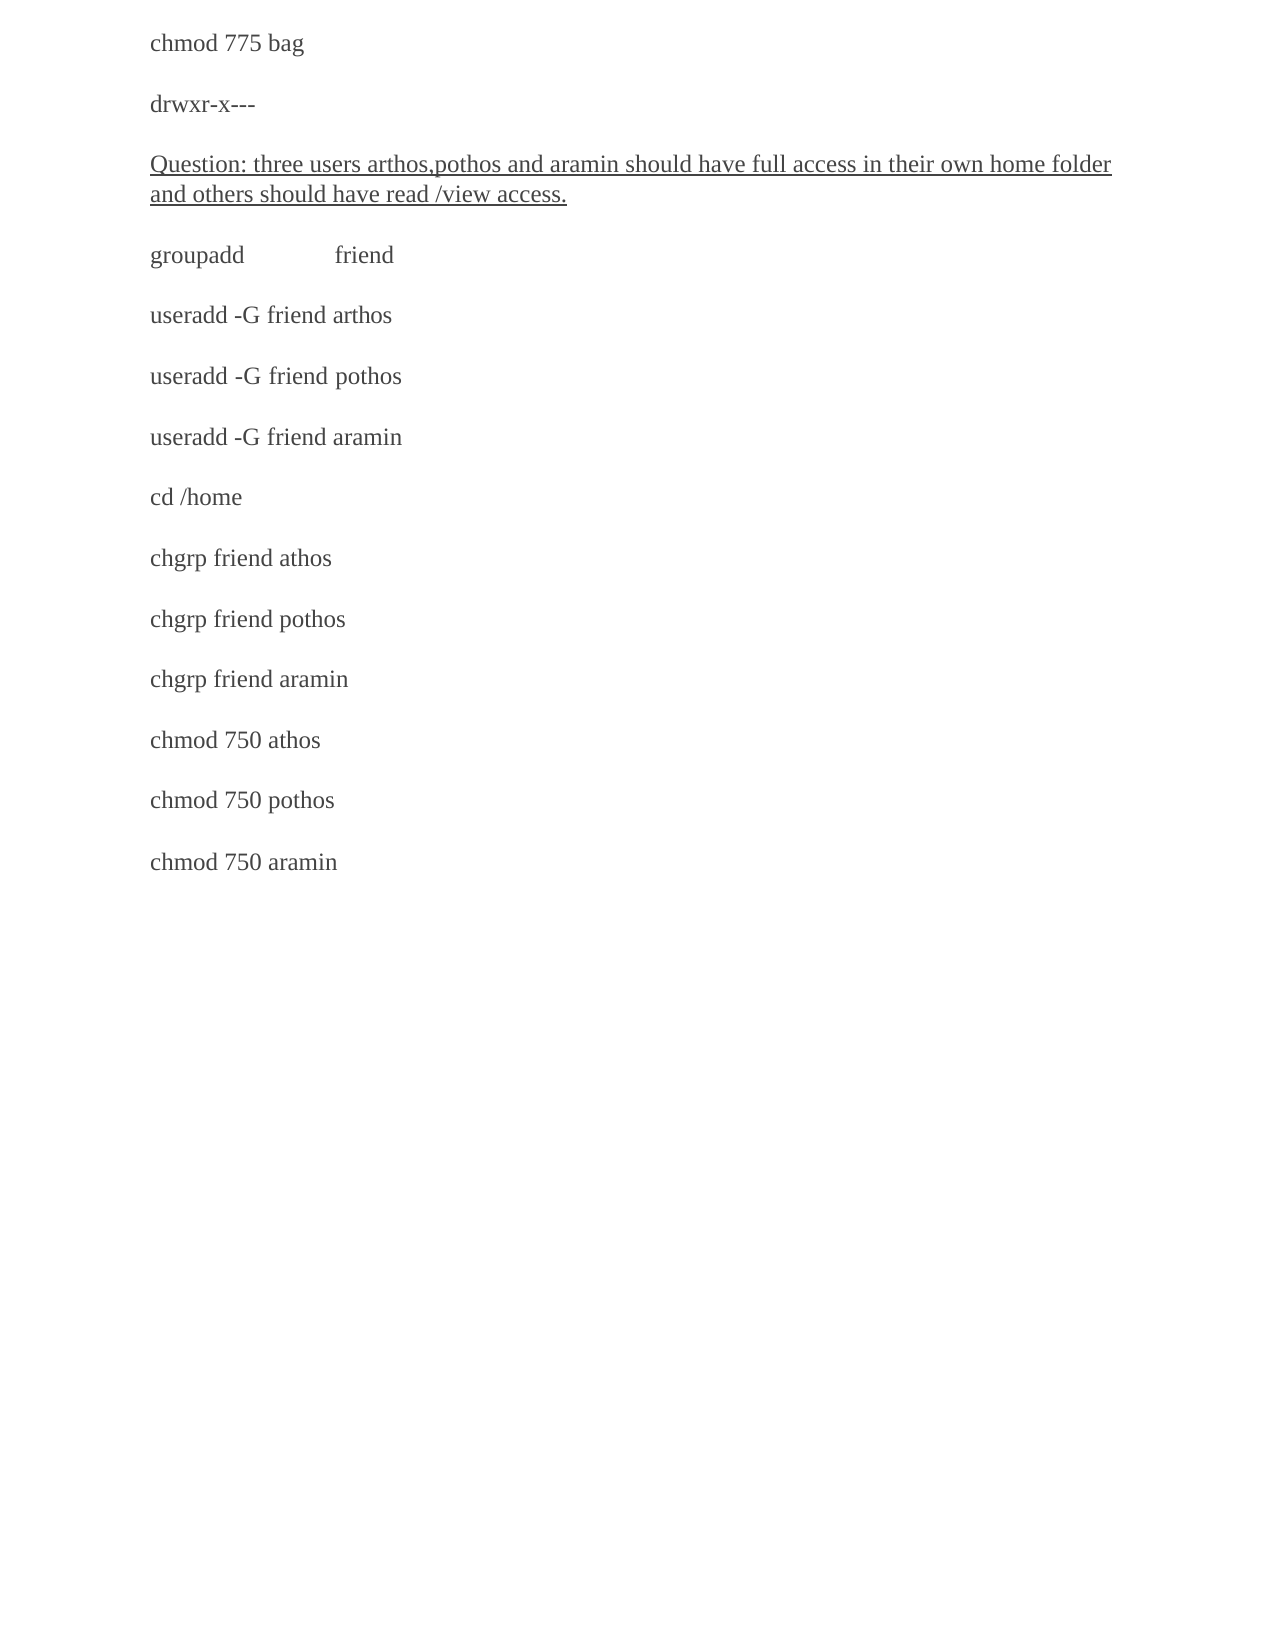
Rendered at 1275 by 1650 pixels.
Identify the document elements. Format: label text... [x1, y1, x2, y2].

text chmod 750 aramin [150, 847, 1187, 875]
text useradd -G friend pothos useradd -G friend aramin cd /home [150, 361, 402, 511]
text chmod 775 bag drwxr-x--- [150, 28, 304, 118]
text Question: three users arthos,pothos and aramin should have full access in their own home folder and others should have read /view access. [150, 149, 1114, 208]
text chmod 750 pothos [150, 786, 1187, 814]
text groupadd friend useradd -G friend arthos [150, 240, 394, 329]
text chgrp friend athos chgrp friend pothos chgrp friend aramin chmod 750 athos [150, 543, 351, 754]
